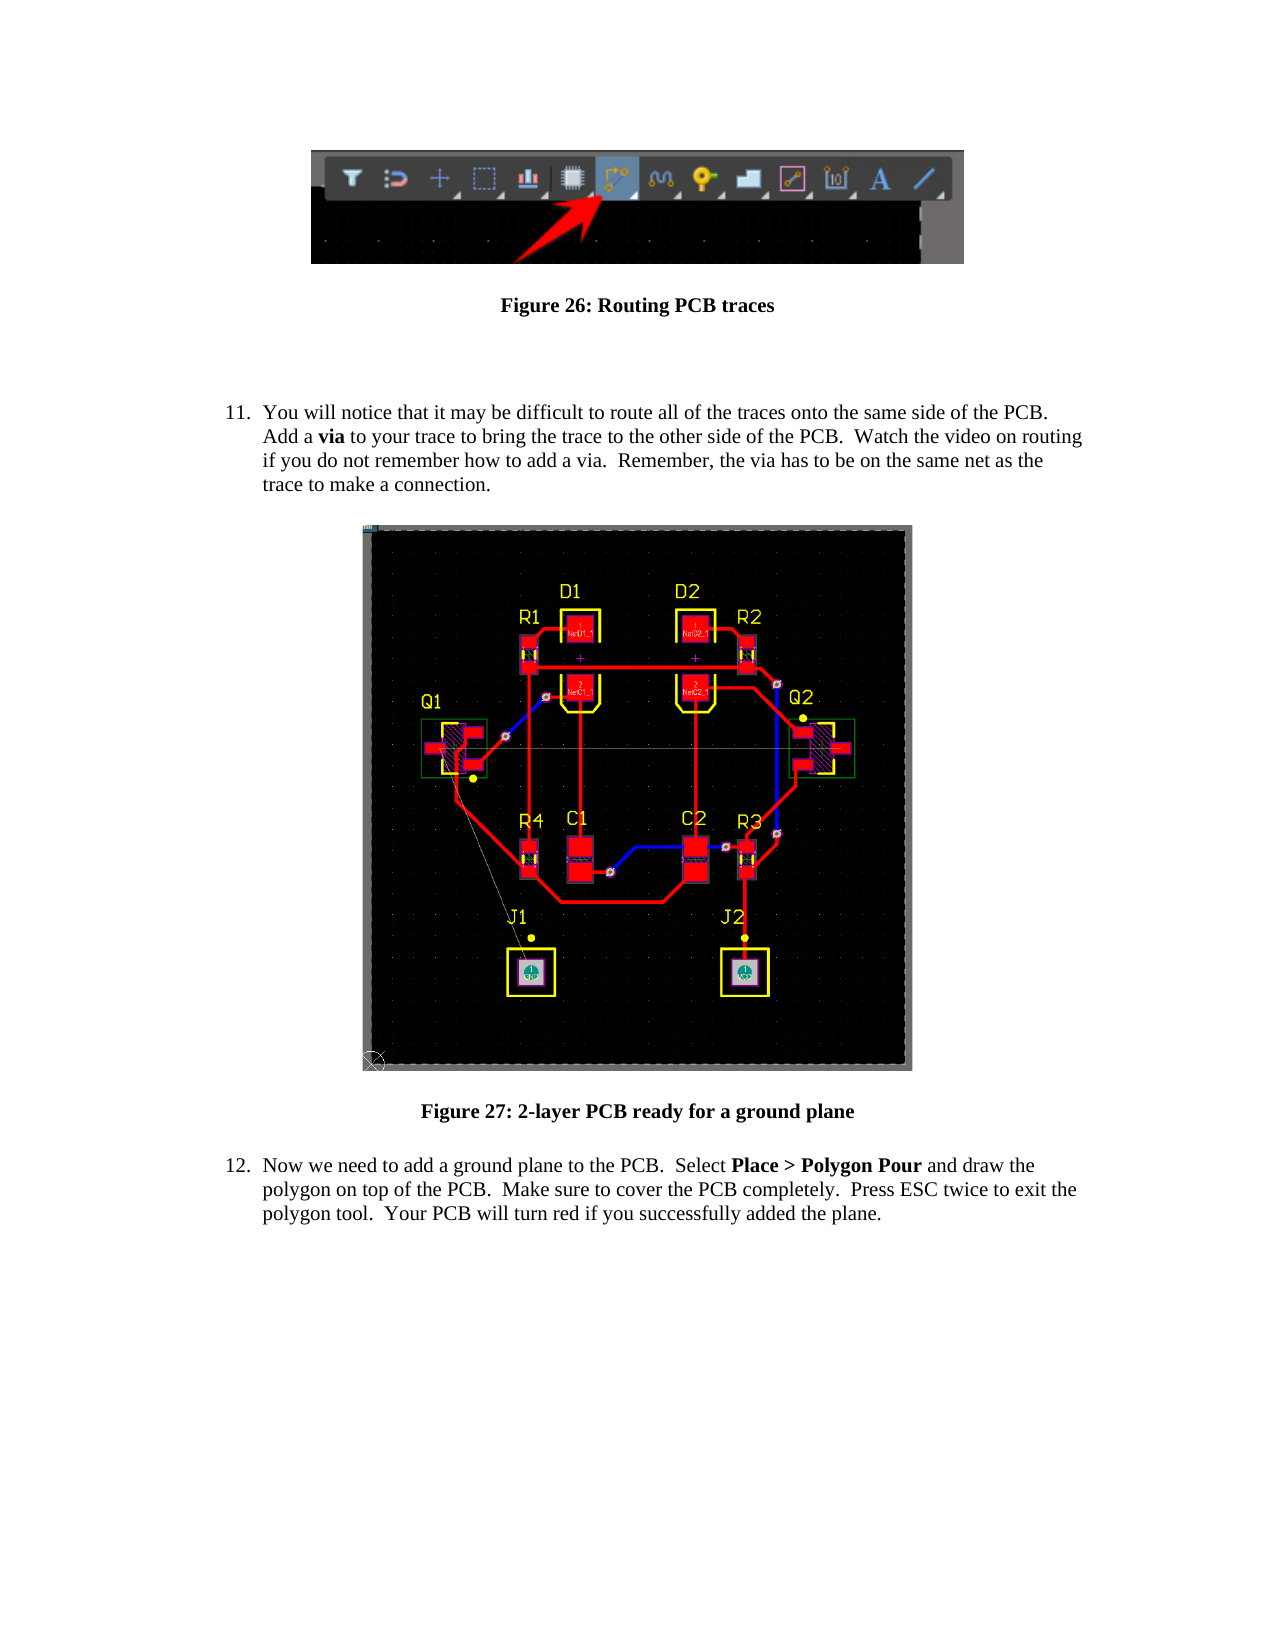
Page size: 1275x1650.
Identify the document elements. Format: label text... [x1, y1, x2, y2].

list Now we need to add a ground plane to the PCB. Select Place > Polygon Pour and draw the polygon on top of the PCB. Make sure to cover the PCB completely. Press ESC twice to exit the polygon tool. Your PCB will turn red if you successfully added the plane. [225, 1153, 1087, 1225]
list You will notice that it may be difficult to route all of the traces onto the same side of the PCB. Add a via to your trace to bring the trace to the other side of the PCB. Watch the video on routing if you do not remember how to add a via. Remember, the via has to be on the same net as the trace to make a connection. [225, 400, 1087, 496]
text Figure 26: Routing PCB traces [187, 293, 1087, 317]
picture [311, 150, 964, 264]
text Figure 27: 2-layer PCB ready for a ground plane [187, 1099, 1087, 1123]
picture [362, 525, 913, 1071]
